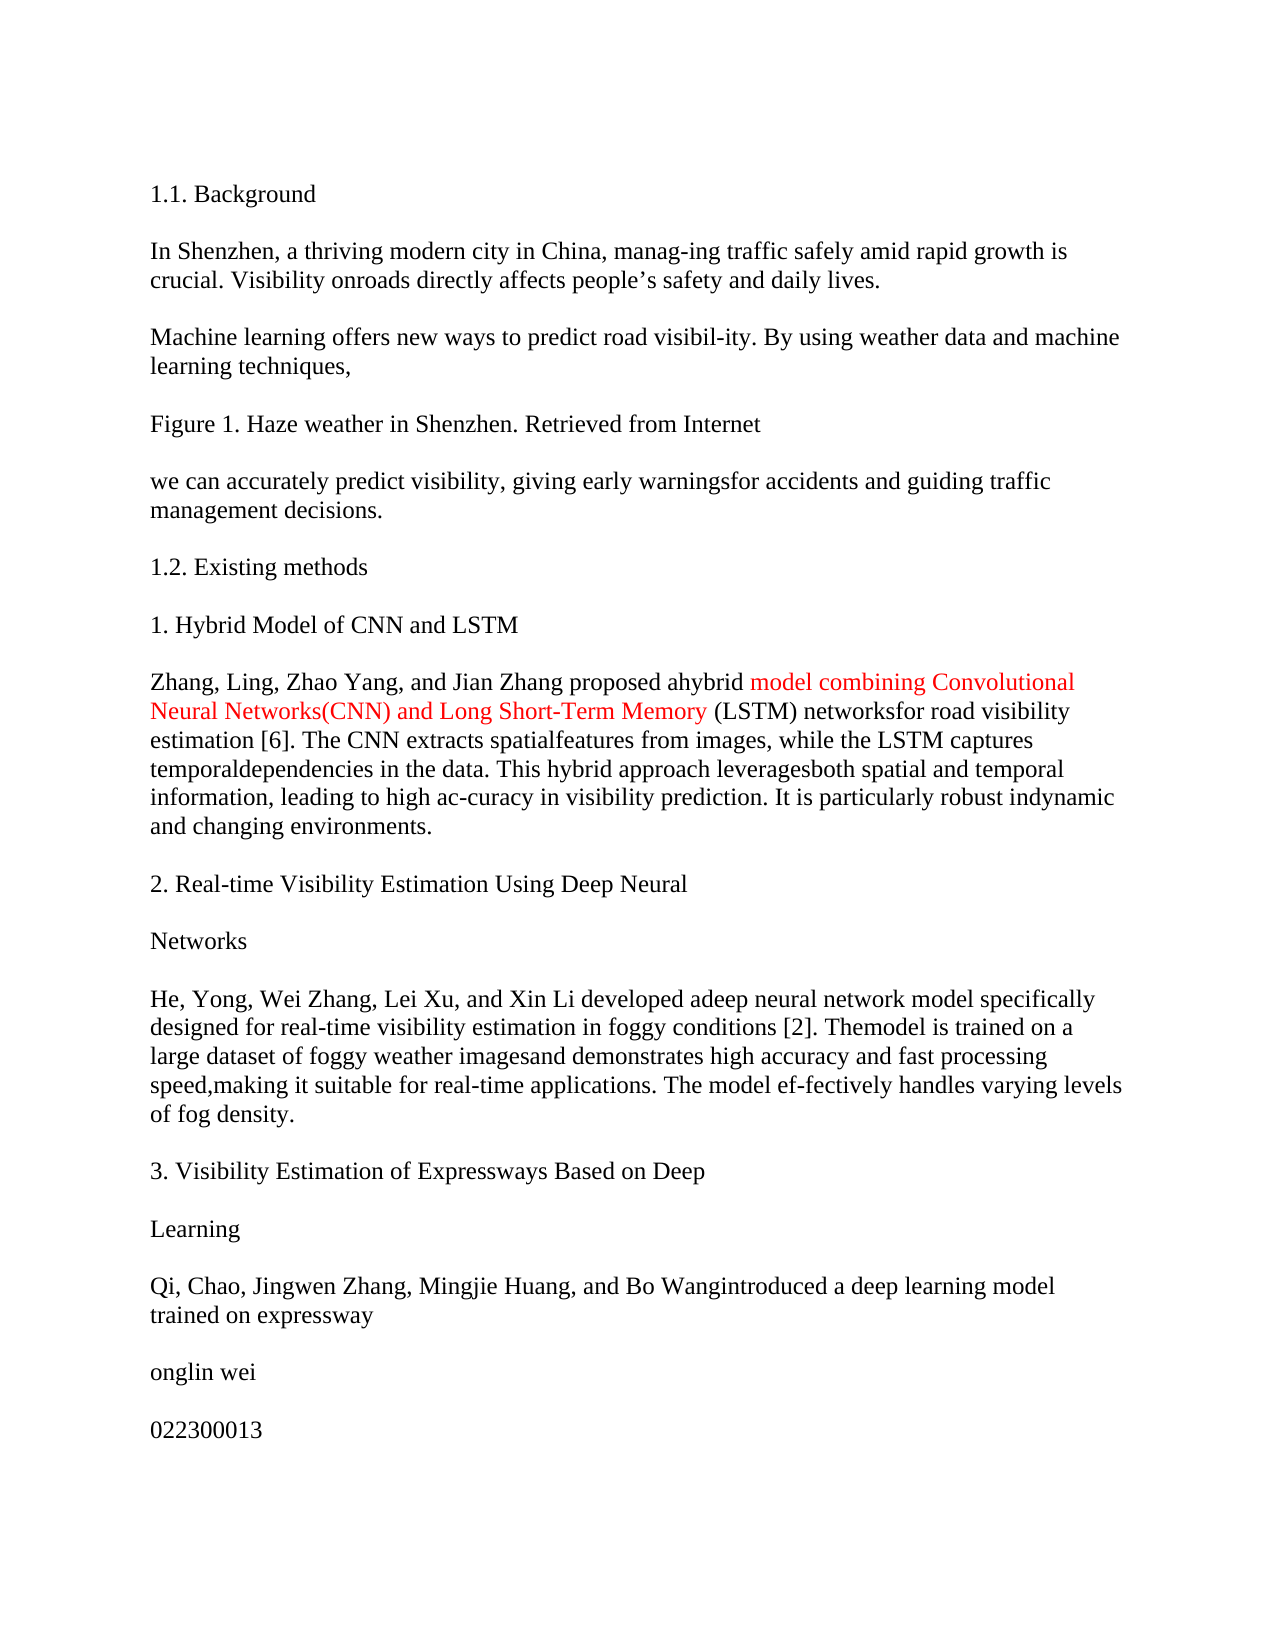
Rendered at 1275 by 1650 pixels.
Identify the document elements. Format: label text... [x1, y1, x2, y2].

text Figure 1. Haze weather in Shenzhen. Retrieved from Internet [150, 409, 1125, 437]
text He, Yong, Wei Zhang, Lei Xu, and Xin Li developed adeep neural network model specifically designed for real-time visibility estimation in foggy conditions [2]. Themodel is trained on a large dataset of foggy weather imagesand demonstrates high accuracy and fast processing speed,making it suitable for real-time applications. The model ef-fectively handles varying levels of fog density. [150, 984, 1125, 1127]
text Learning [150, 1214, 1125, 1242]
text onglin wei [150, 1357, 1125, 1386]
text 2. Real-time Visibility Estimation Using Deep Neural [150, 869, 1125, 897]
text 3. Visibility Estimation of Expressways Based on Deep [150, 1156, 1125, 1185]
text 1.1. Background [150, 179, 1125, 207]
text Qi, Chao, Jingwen Zhang, Mingjie Huang, and Bo Wangintroduced a deep learning model trained on expressway [150, 1271, 1125, 1329]
text we can accurately predict visibility, giving early warningsfor accidents and guiding traffic management decisions. [150, 466, 1125, 524]
text Machine learning offers new ways to predict road visibil-ity. By using weather data and machine learning techniques, [150, 322, 1125, 380]
text 022300013 [150, 1415, 1125, 1444]
text 1. Hybrid Model of CNN and LSTM [150, 610, 1125, 639]
text Networks [150, 926, 1125, 955]
text Zhang, Ling, Zhao Yang, and Jian Zhang proposed ahybrid model combining Convolutional Neural Networks(CNN) and Long Short-Term Memory (LSTM) networksfor road visibility estimation [6]. The CNN extracts spatialfeatures from images, while the LSTM captures temporaldependencies in the data. This hybrid approach leveragesboth spatial and temporal information, leading to high ac-curacy in visibility prediction. It is particularly robust indynamic and changing environments. [150, 667, 1125, 840]
text 1.2. Existing methods [150, 552, 1125, 581]
text In Shenzhen, a thriving modern city in China, manag-ing traffic safely amid rapid growth is crucial. Visibility onroads directly affects people’s safety and daily lives. [150, 236, 1125, 294]
